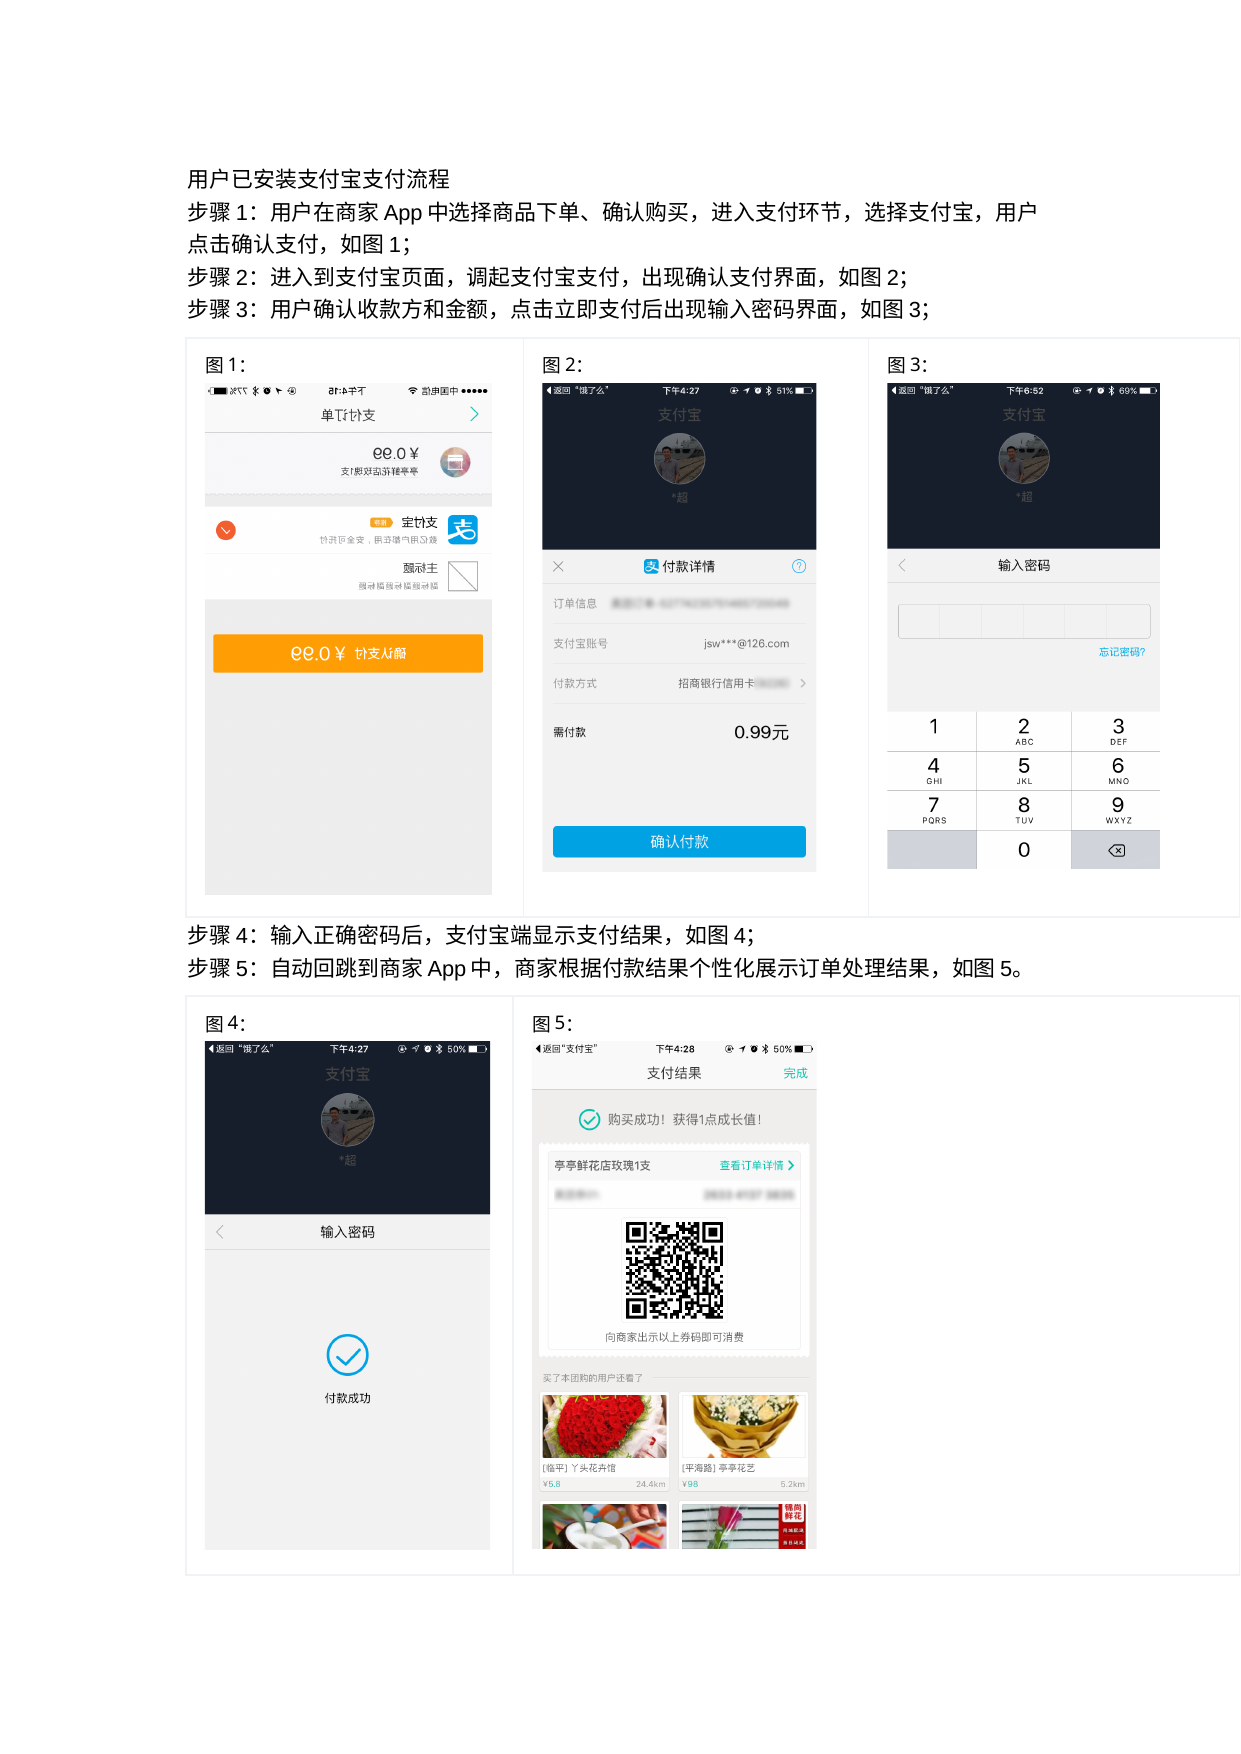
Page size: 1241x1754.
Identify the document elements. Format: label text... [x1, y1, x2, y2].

table_header 图1： [187, 339, 523, 916]
picture [204, 1041, 491, 1550]
table_header 图5： [514, 997, 1239, 1574]
table_header 图3： [869, 339, 1239, 916]
text 步骤4：输入正确密码后，支付宝端显示支付结果，如图4； 步骤5：自动回跳到商家App中，商家根据付款结果个性化展示订单处理结果，如图5。 [187, 918, 1053, 983]
table_header 图4： [187, 997, 512, 1574]
picture [204, 383, 492, 895]
picture [887, 383, 1160, 869]
picture [531, 1041, 817, 1549]
picture [542, 383, 817, 872]
text 用户已安装支付宝支付流程 步骤1：用户在商家App中选择商品下单、确认购买，进入支付环节，选择支付宝，用户点击确认支付，如图1； 步骤2：进入到支付宝页面，调起支付宝支付，出现确认支付界面，如图2； 步骤3：用户确认收款方和金额，点击立即支付后出现输入密码界面，如图3； [187, 162, 1053, 324]
table_header 图2： [524, 339, 868, 916]
